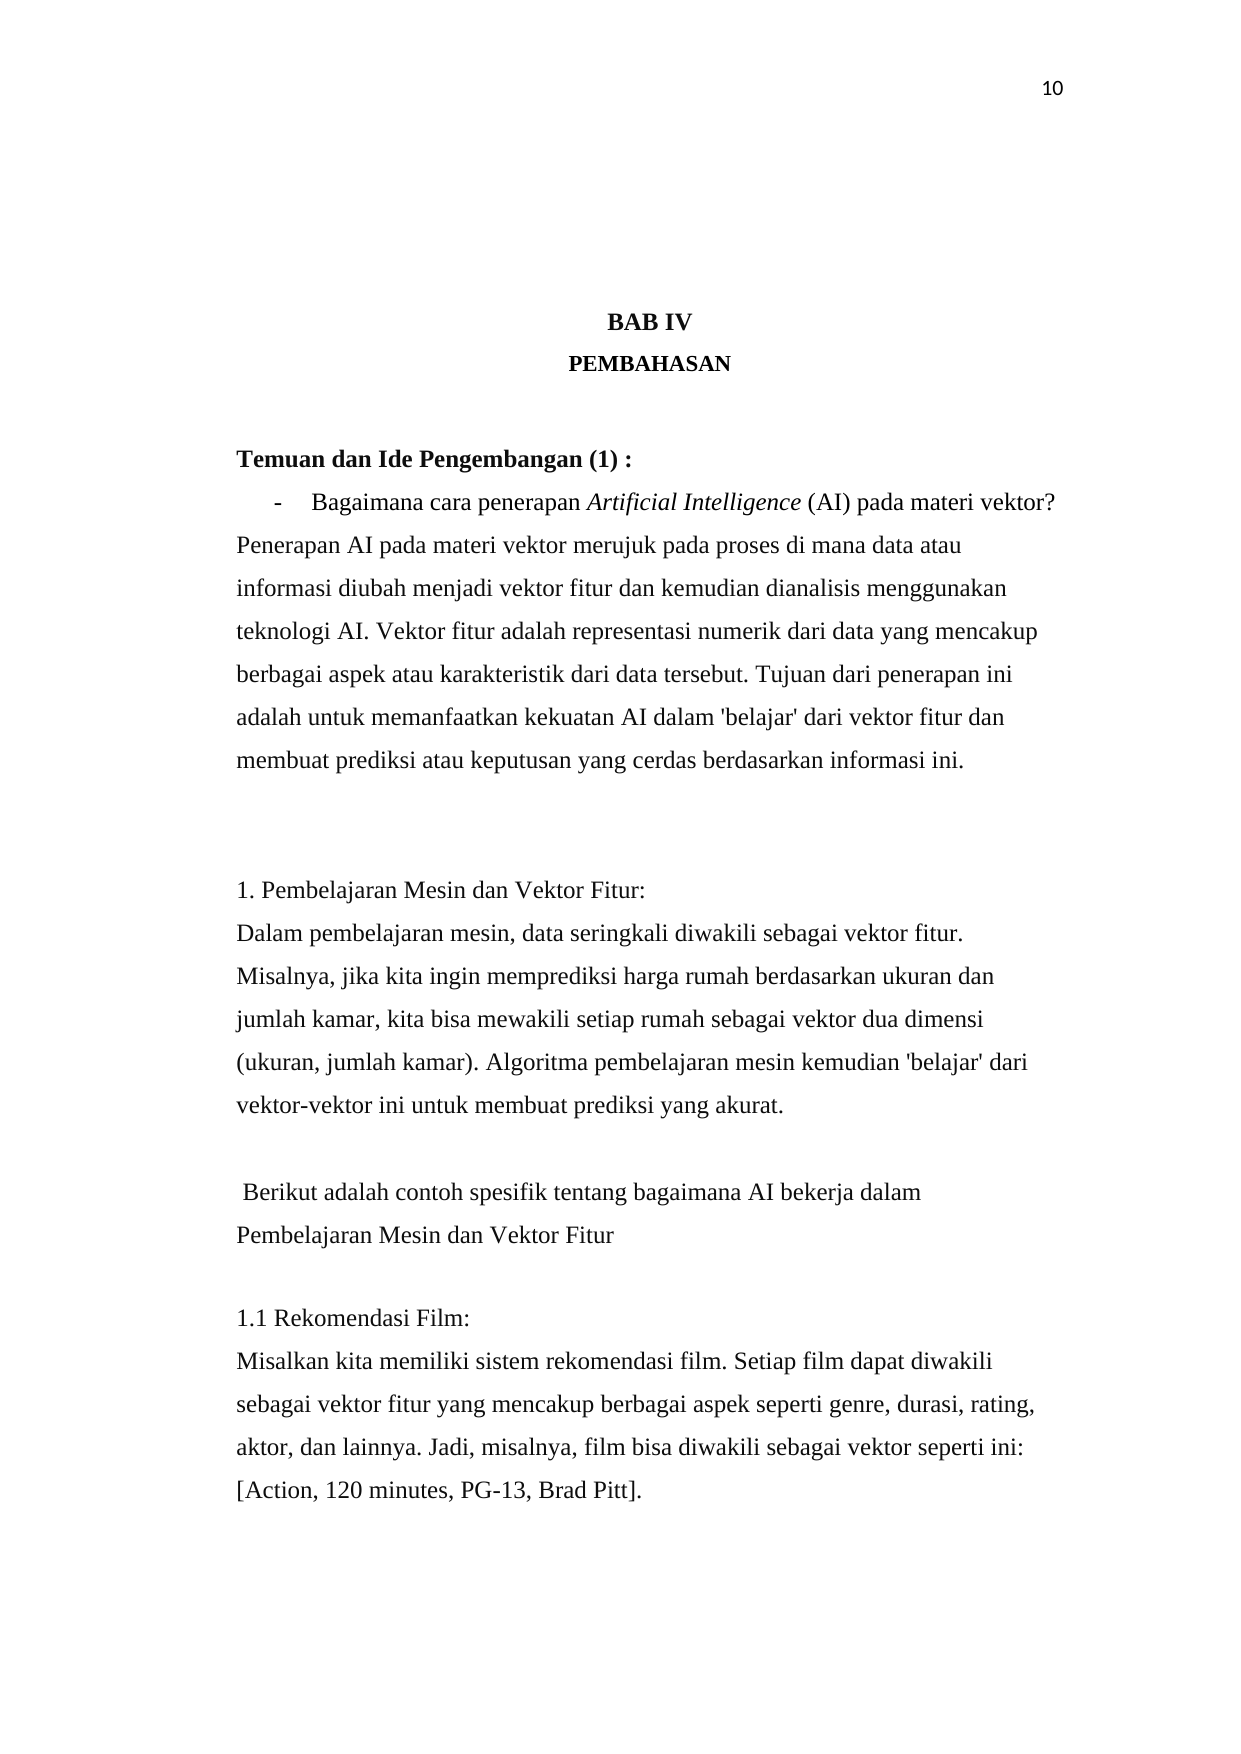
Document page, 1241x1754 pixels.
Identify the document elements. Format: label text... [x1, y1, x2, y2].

text Misalkan kita memiliki sistem rekomendasi film. Setiap film dapat diwakili sebagai vektor fitur yang mencakup berbagai aspek seperti genre, durasi, rating, aktor, dan lainnya. Jadi, misalnya, film bisa diwakili sebagai vektor seperti ini: [Action, 120 minutes, PG-13, Brad Pitt]. [236, 1346, 1063, 1504]
text Penerapan AI pada materi vektor merujuk pada proses di mana data atau informasi diubah menjadi vektor fitur dan kemudian dianalisis menggunakan teknologi AI. Vektor fitur adalah representasi numerik dari data yang mencakup berbagai aspek atau karakteristik dari data tersebut. Tujuan dari penerapan ini adalah untuk memanfaatkan kekuatan AI dalam 'belajar' dari vektor fitur dan membuat prediksi atau keputusan yang cerdas berdasarkan informasi ini. [236, 530, 1063, 774]
subtitle Bagaimana cara penerapan Artificial Intelligence (AI) pada materi vektor? [274, 487, 1063, 516]
subtitle PEMBAHASAN [236, 350, 1063, 376]
text Dalam pembelajaran mesin, data seringkali diwakili sebagai vektor fitur. Misalnya, jika kita ingin memprediksi harga rumah berdasarkan ukuran dan jumlah kamar, kita bisa mewakili setiap rumah sebagai vektor dua dimensi (ukuran, jumlah kamar). Algoritma pembelajaran mesin kemudian 'belajar' dari vektor-vektor ini untuk membuat prediksi yang akurat. [236, 918, 1063, 1119]
text BAB IV [236, 307, 1063, 335]
text 1.1 Rekomendasi Film: [236, 1303, 1063, 1332]
text Temuan dan Ide Pengembangan (1) : [236, 444, 1063, 472]
text 1. Pembelajaran Mesin dan Vektor Fitur: [236, 875, 1063, 904]
text Berikut adalah contoh spesifik tentang bagaimana AI bekerja dalam Pembelajaran Mesin dan Vektor Fitur [236, 1177, 1063, 1249]
